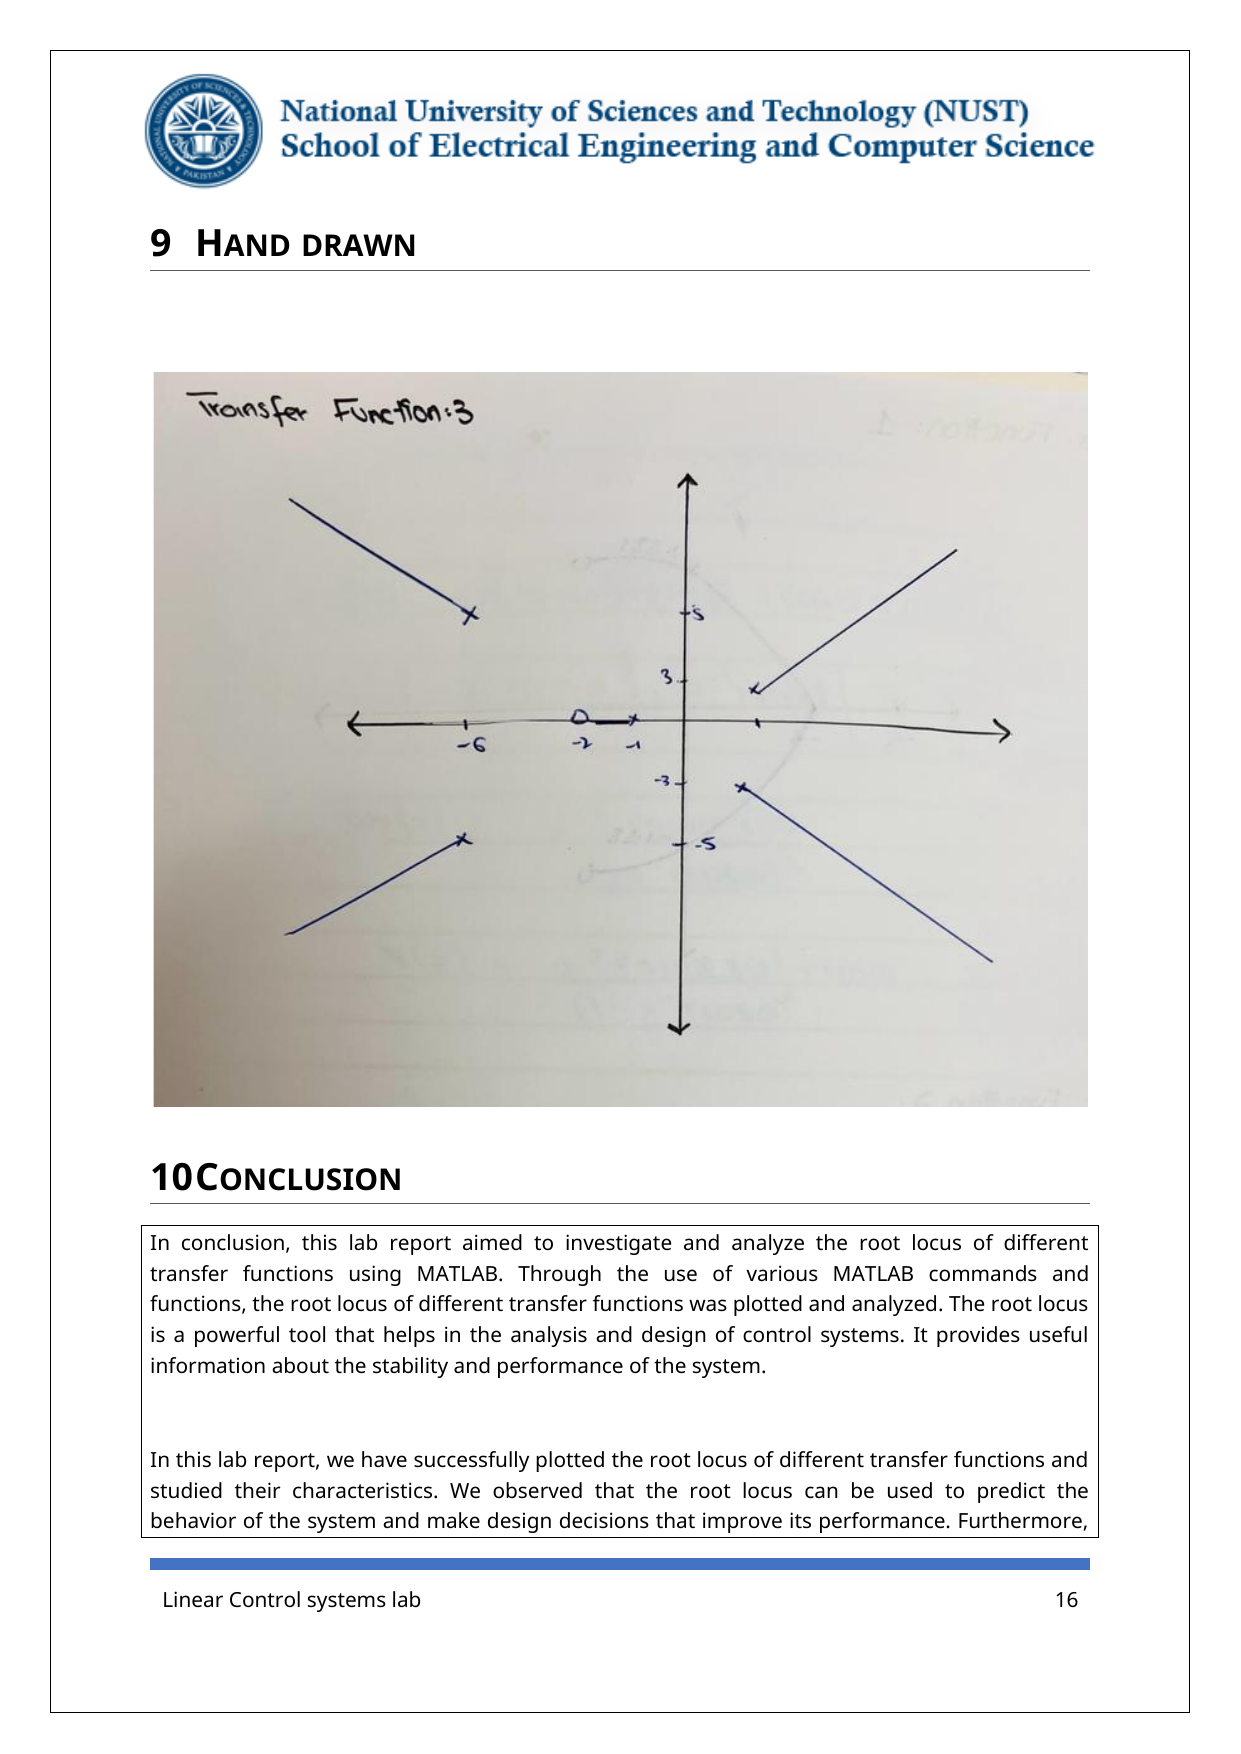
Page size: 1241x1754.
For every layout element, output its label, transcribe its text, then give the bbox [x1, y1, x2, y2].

subtitle Hand drawn [150, 217, 1090, 270]
text In conclusion, this lab report aimed to investigate and analyze the root locus of different transfer functions using MATLAB. Through the use of various MATLAB commands and functions, the root locus of different transfer functions was plotted and analyzed. The root locus is a powerful tool that helps in the analysis and design of control systems. It provides useful information about the stability and performance of the system. [142, 1226, 1098, 1379]
picture [153, 372, 1088, 1107]
picture [132, 68, 1108, 199]
